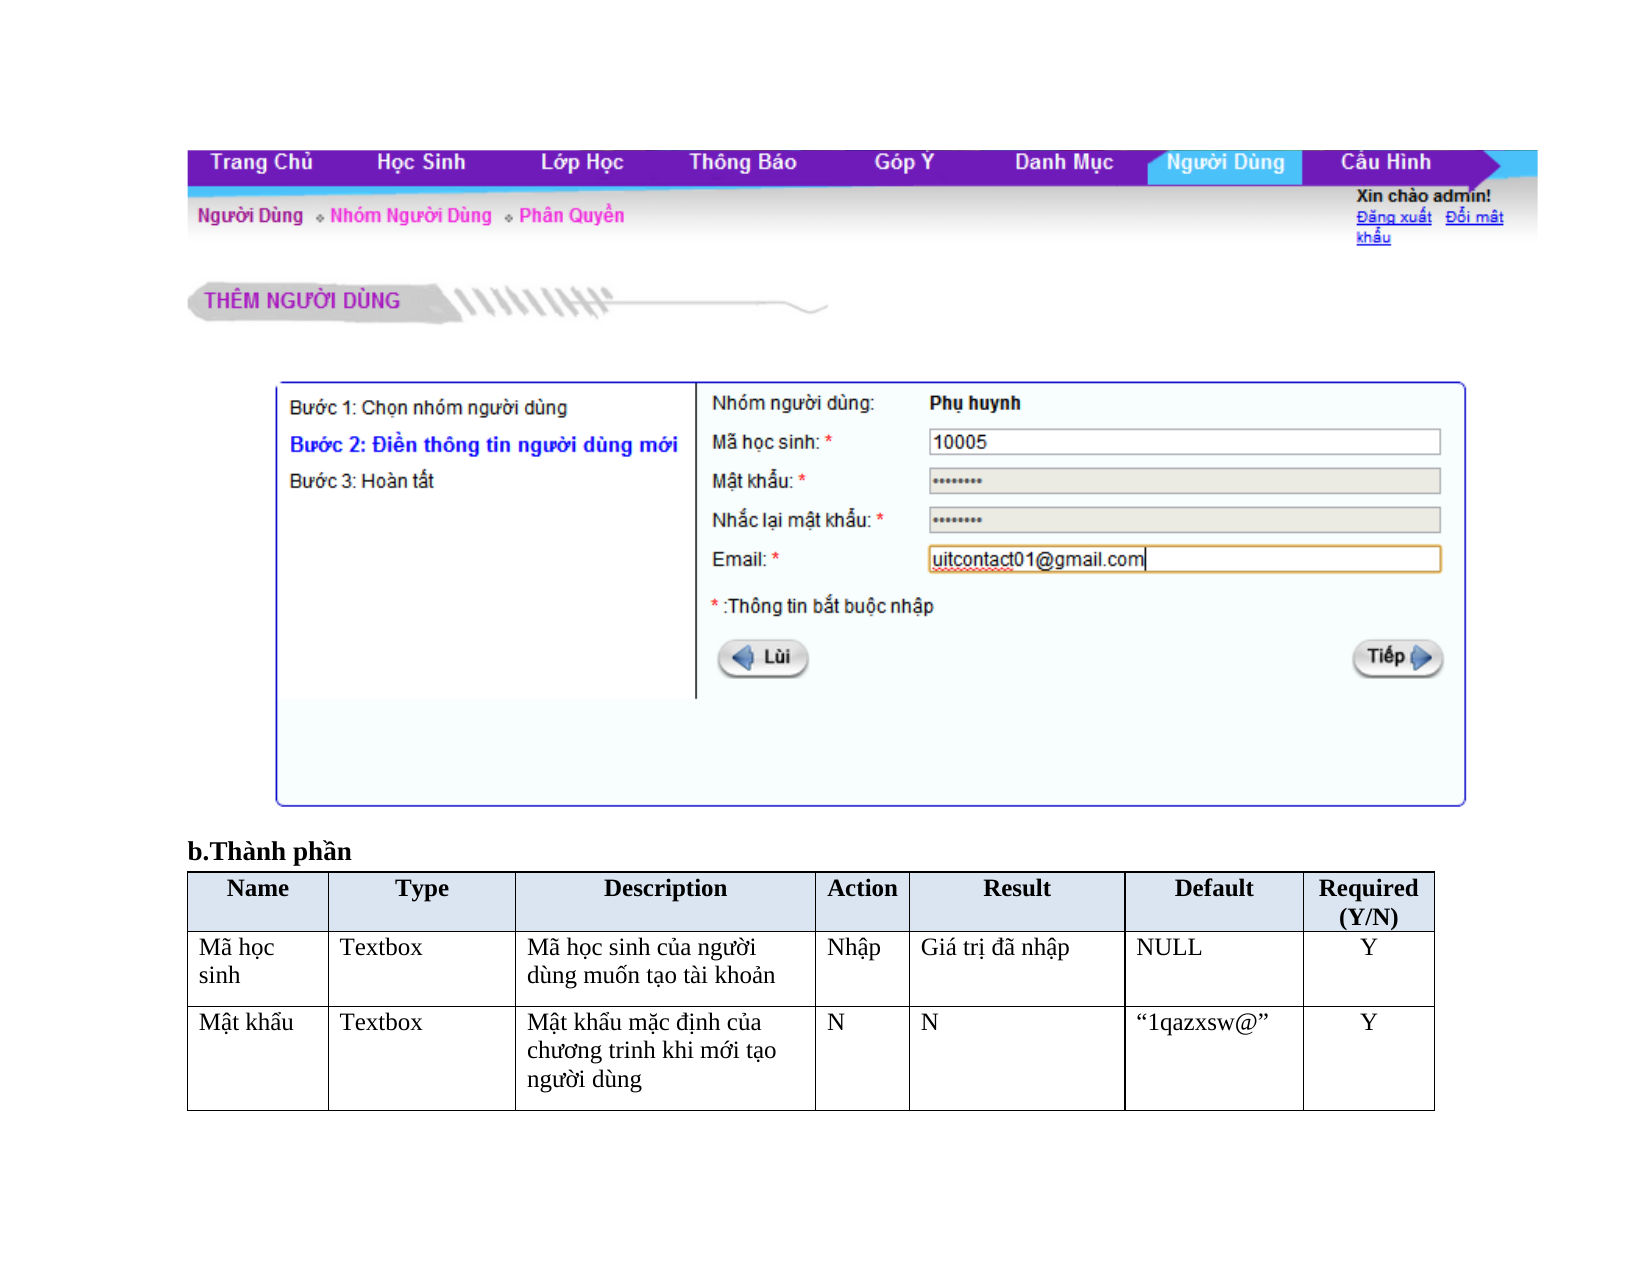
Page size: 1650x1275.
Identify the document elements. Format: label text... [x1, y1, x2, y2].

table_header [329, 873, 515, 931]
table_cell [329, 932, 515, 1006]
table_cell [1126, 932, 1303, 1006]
picture [187, 150, 1538, 832]
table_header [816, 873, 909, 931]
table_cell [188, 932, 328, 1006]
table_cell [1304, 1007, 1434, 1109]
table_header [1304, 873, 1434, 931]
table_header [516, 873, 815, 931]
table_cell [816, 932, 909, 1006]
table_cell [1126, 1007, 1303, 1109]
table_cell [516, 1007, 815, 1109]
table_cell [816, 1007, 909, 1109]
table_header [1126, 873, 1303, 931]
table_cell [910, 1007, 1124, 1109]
text b.Thành phần [187, 836, 1500, 867]
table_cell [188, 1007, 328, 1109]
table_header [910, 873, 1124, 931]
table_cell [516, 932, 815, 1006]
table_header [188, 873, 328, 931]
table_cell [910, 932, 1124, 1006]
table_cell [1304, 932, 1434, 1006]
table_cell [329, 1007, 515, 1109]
